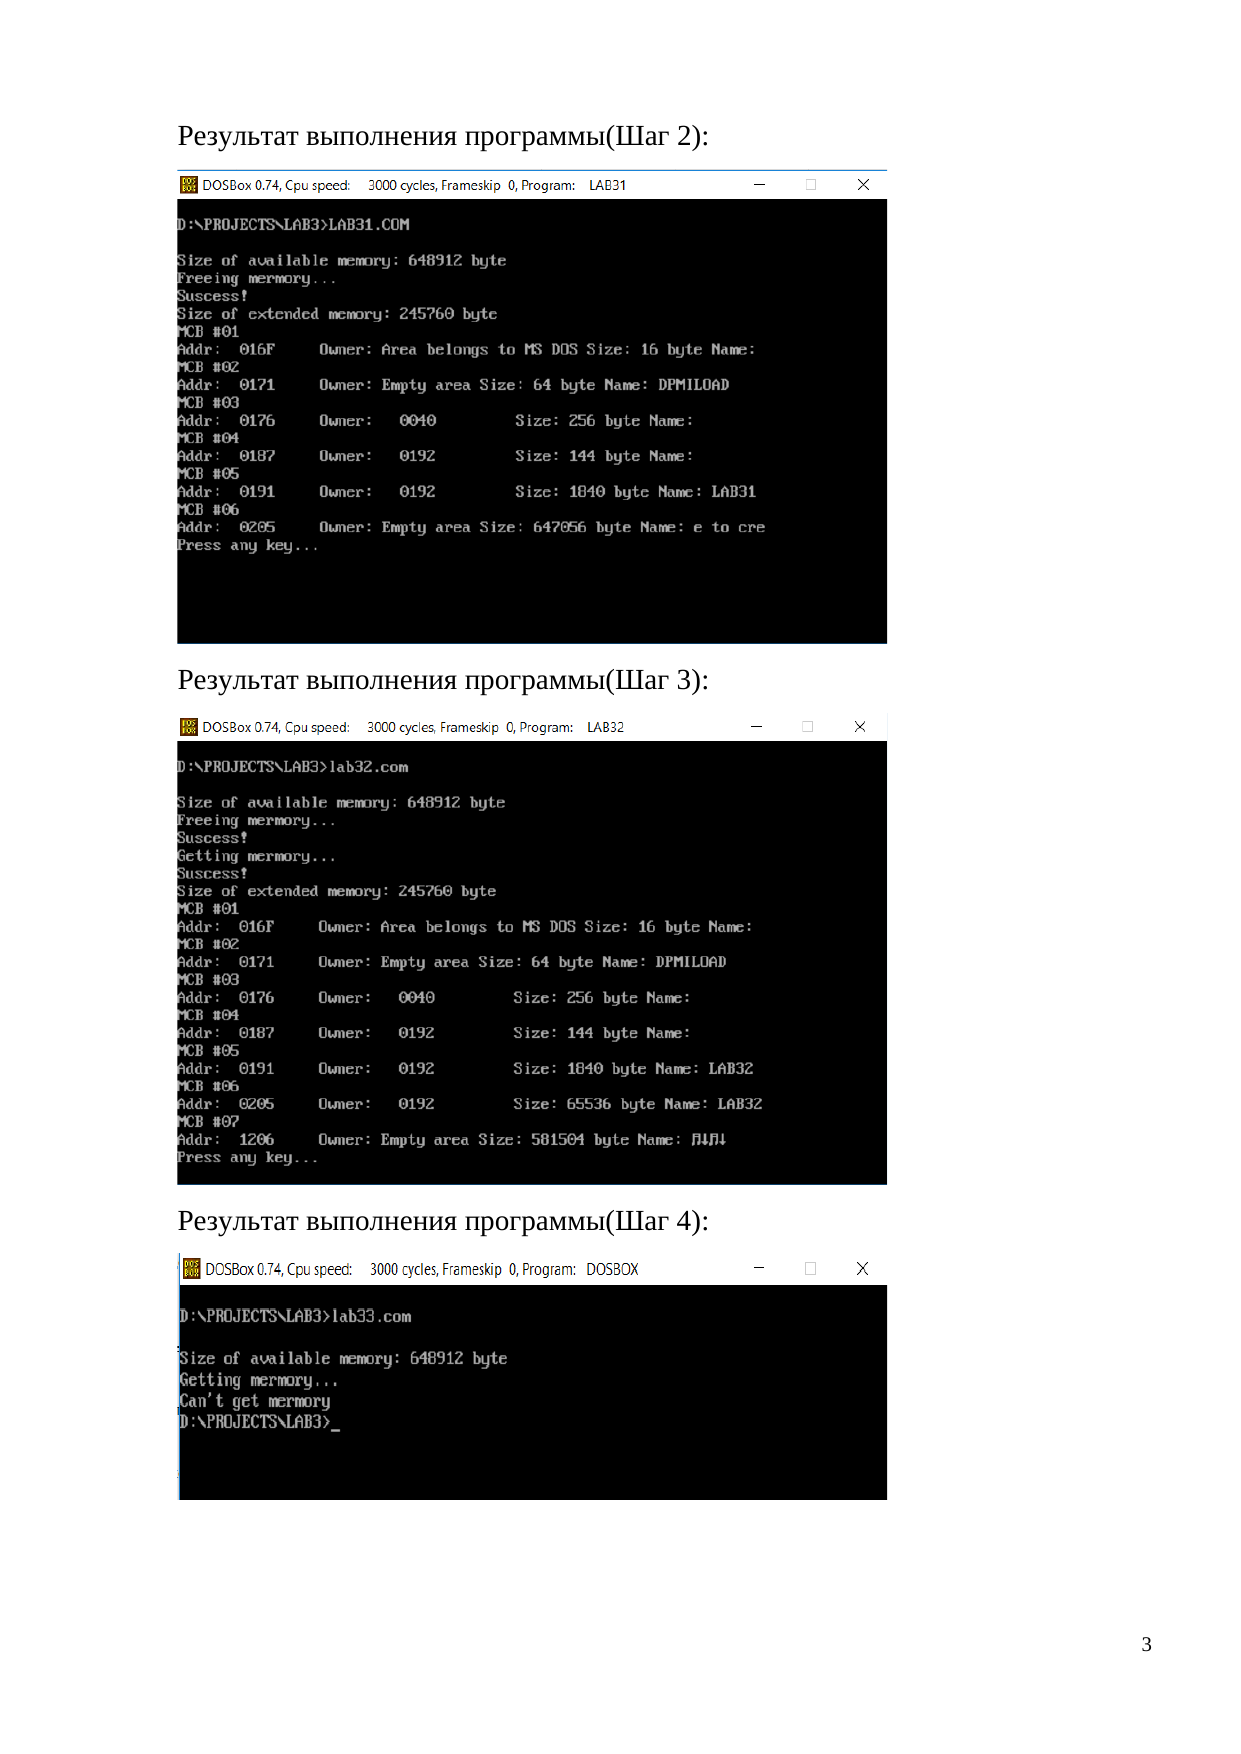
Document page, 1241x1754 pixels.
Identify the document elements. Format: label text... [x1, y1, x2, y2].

text Результат выполнения программы(Шаг 4): [177, 1203, 1152, 1236]
picture [177, 169, 888, 644]
picture [177, 713, 888, 1185]
picture [177, 1253, 888, 1500]
text Результат выполнения программы(Шаг 3): [177, 662, 1152, 696]
text Результат выполнения программы(Шаг 2): [177, 118, 1152, 152]
